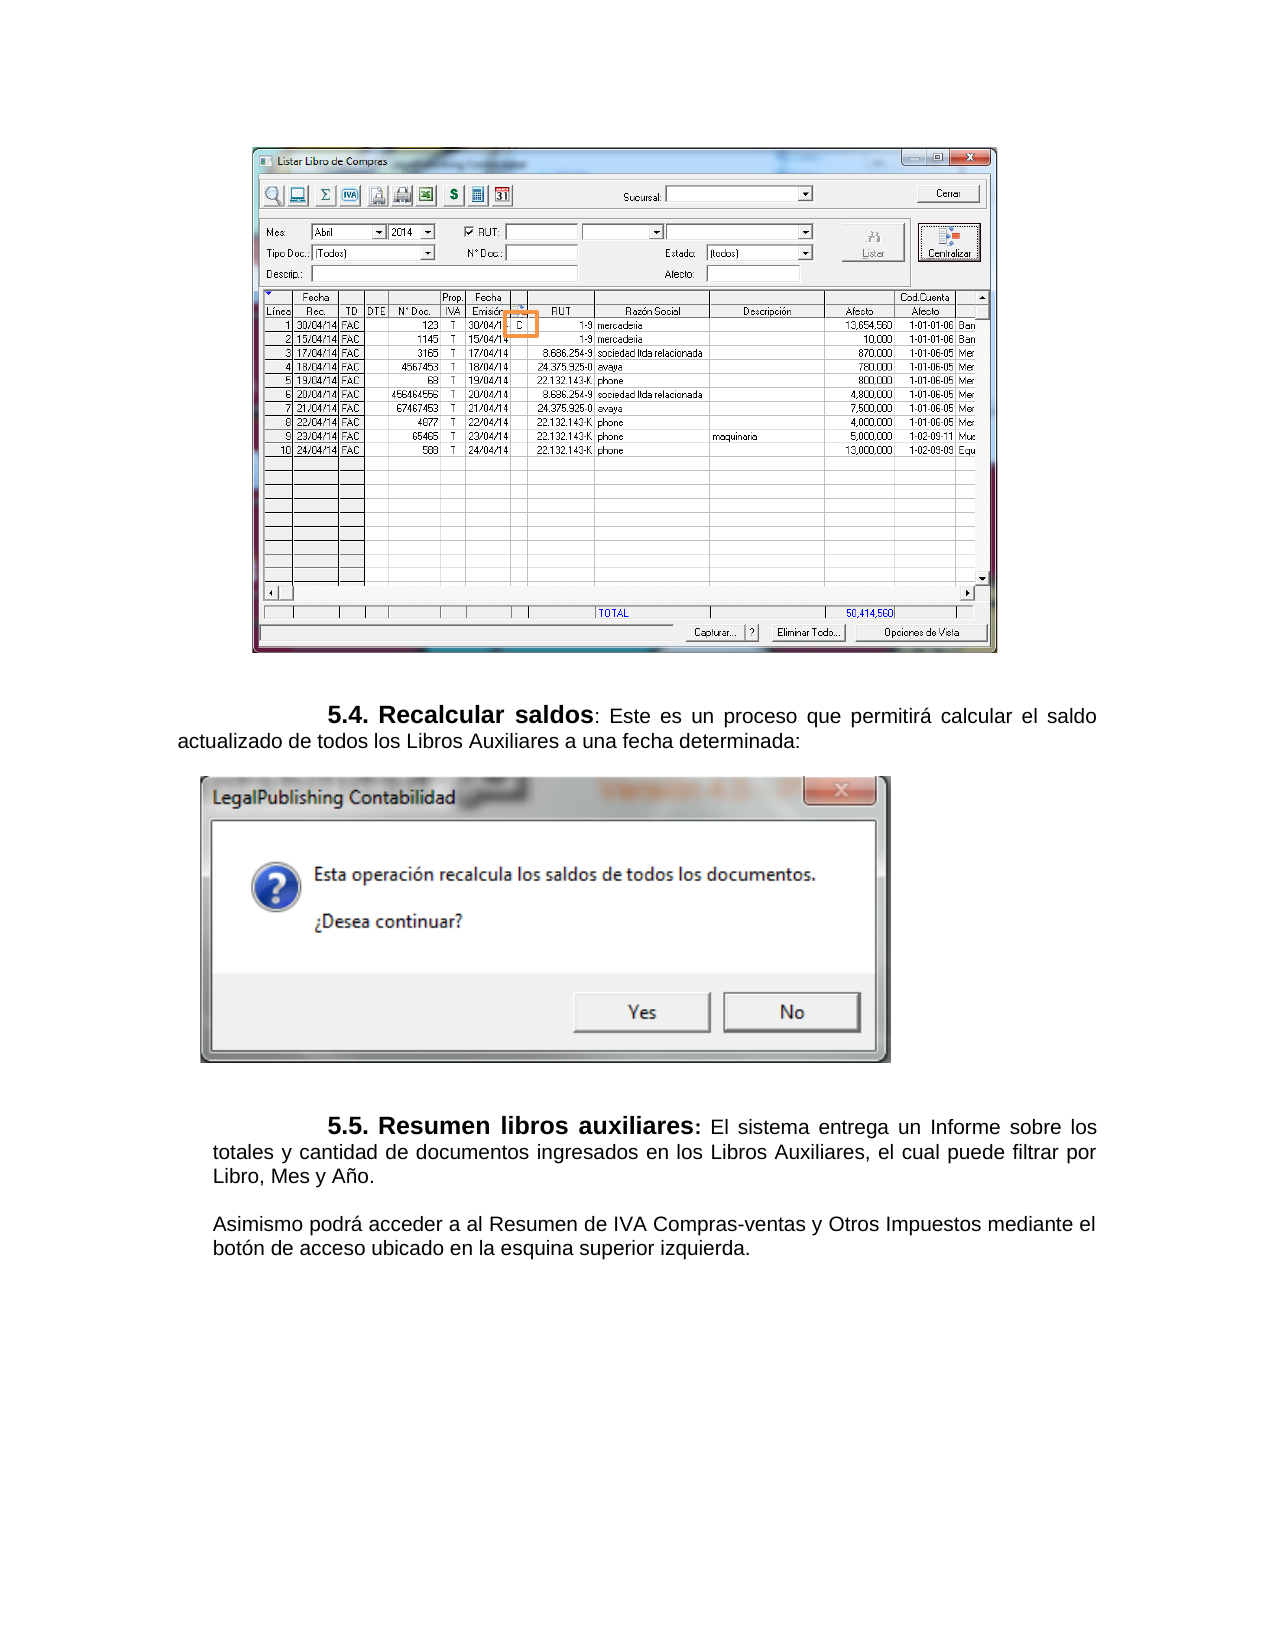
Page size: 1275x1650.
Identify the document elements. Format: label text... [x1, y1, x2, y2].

picture [252, 147, 998, 653]
text 5.5. Resumen libros auxiliares: El sistema entrega un Informe sobre los totales y cantidad de documentos ingresados en los Libros Auxiliares, el cual puede filtrar por Libro, Mes y Año. [213, 1111, 1098, 1187]
text 5.4. Recalcular saldos: Este es un proceso que permitirá calcular el saldo actualizado de todos los Libros Auxiliares a una fecha determinada: [177, 700, 1098, 753]
picture [200, 776, 891, 1063]
text Asimismo podrá acceder a al Resumen de IVA Compras-ventas y Otros Impuestos mediante el botón de acceso ubicado en la esquina superior izquierda. [213, 1211, 1098, 1259]
